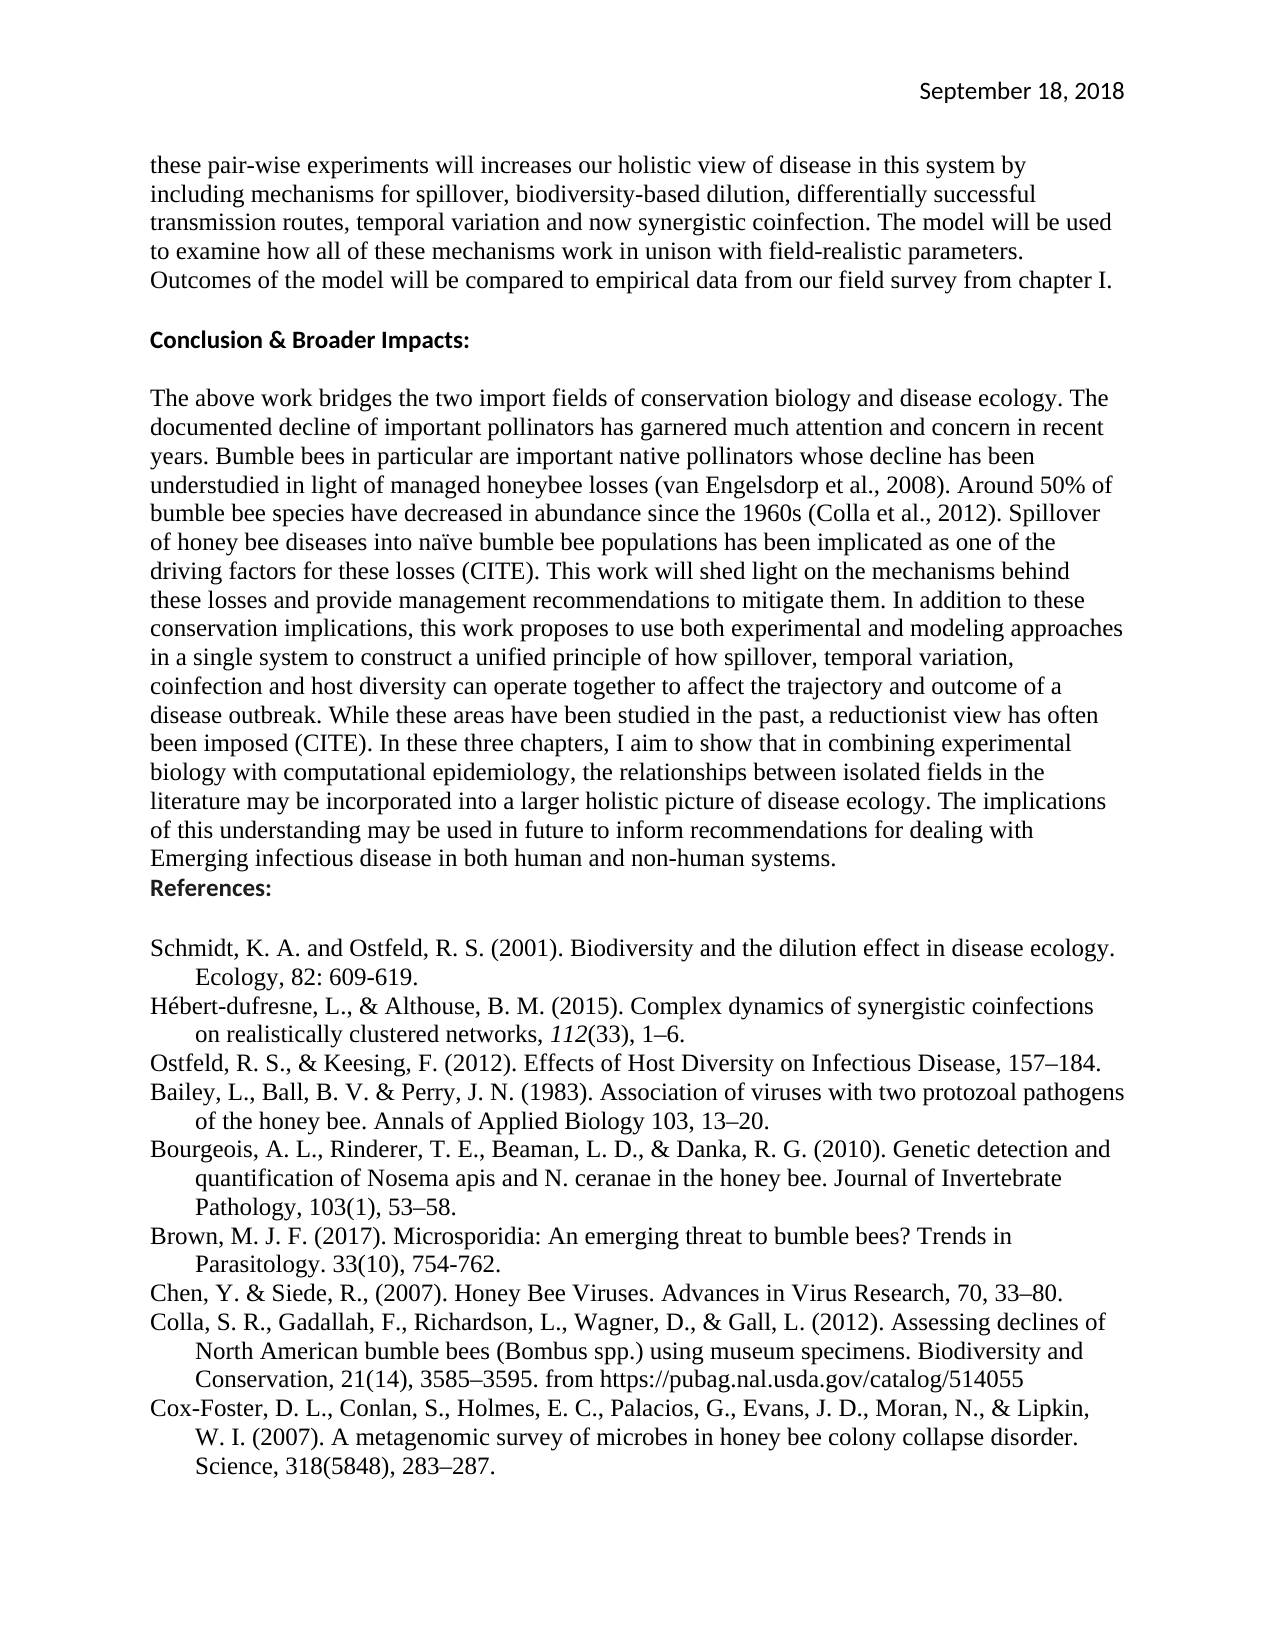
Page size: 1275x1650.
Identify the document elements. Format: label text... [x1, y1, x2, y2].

text Ostfeld, R. S., & Keesing, F. (2012). Effects of Host Diversity on Infectious Disease, 157–184. [150, 1048, 1125, 1077]
text The above work bridges the two import fields of conservation biology and disease ecology. The documented decline of important pollinators has garnered much attention and concern in recent years. Bumble bees in particular are important native pollinators whose decline has been understudied in light of managed honeybee losses (van Engelsdorp et al., 2008). Around 50% of bumble bee species have decreased in abundance since the 1960s (Colla et al., 2012). Spillover of honey bee diseases into naïve bumble bee populations has been implicated as one of the driving factors for these losses (CITE). This work will shed light on the mechanisms behind these losses and provide management recommendations to mitigate them. In addition to these conservation implications, this work proposes to use both experimental and modeling approaches in a single system to construct a unified principle of how spillover, temporal variation, coinfection and host diversity can operate together to affect the trajectory and outcome of a disease outbreak. While these areas have been studied in the past, a reductionist view has often been imposed (CITE). In these three chapters, I aim to show that in combining experimental biology with computational epidemiology, the relationships between isolated fields in the literature may be incorporated into a larger holistic picture of disease ecology. The implications of this understanding may be used in future to inform recommendations for dealing with Emerging infectious disease in both human and non-human systems. [150, 383, 1125, 872]
text Brown, M. J. F. (2017). Microsporidia: An emerging threat to bumble bees? Trends in Parasitology. 33(10), 754-762. [150, 1221, 1125, 1278]
text References: [150, 872, 1125, 903]
text Schmidt, K. A. and Ostfeld, R. S. (2001). Biodiversity and the dilution effect in disease ecology. Ecology, 82: 609-619. [150, 933, 1125, 991]
text Cox-Foster, D. L., Conlan, S., Holmes, E. C., Palacios, G., Evans, J. D., Moran, N., & Lipkin, W. I. (2007). A metagenomic survey of microbes in honey bee colony collapse disorder. Science, 318(5848), 283–287. [150, 1393, 1125, 1479]
text Bailey, L., Ball, B. V. & Perry, J. N. (1983). Association of viruses with two protozoal pathogens of the honey bee. Annals of Applied Biology 103, 13–20. [150, 1077, 1125, 1134]
text Conclusion & Broader Impacts: [150, 324, 1125, 355]
text Hébert-dufresne, L., & Althouse, B. M. (2015). Complex dynamics of synergistic coinfections on realistically clustered networks, 112(33), 1–6. [150, 991, 1125, 1048]
text Chen, Y. & Siede, R., (2007). Honey Bee Viruses. Advances in Virus Research, 70, 33–80. [150, 1278, 1125, 1307]
